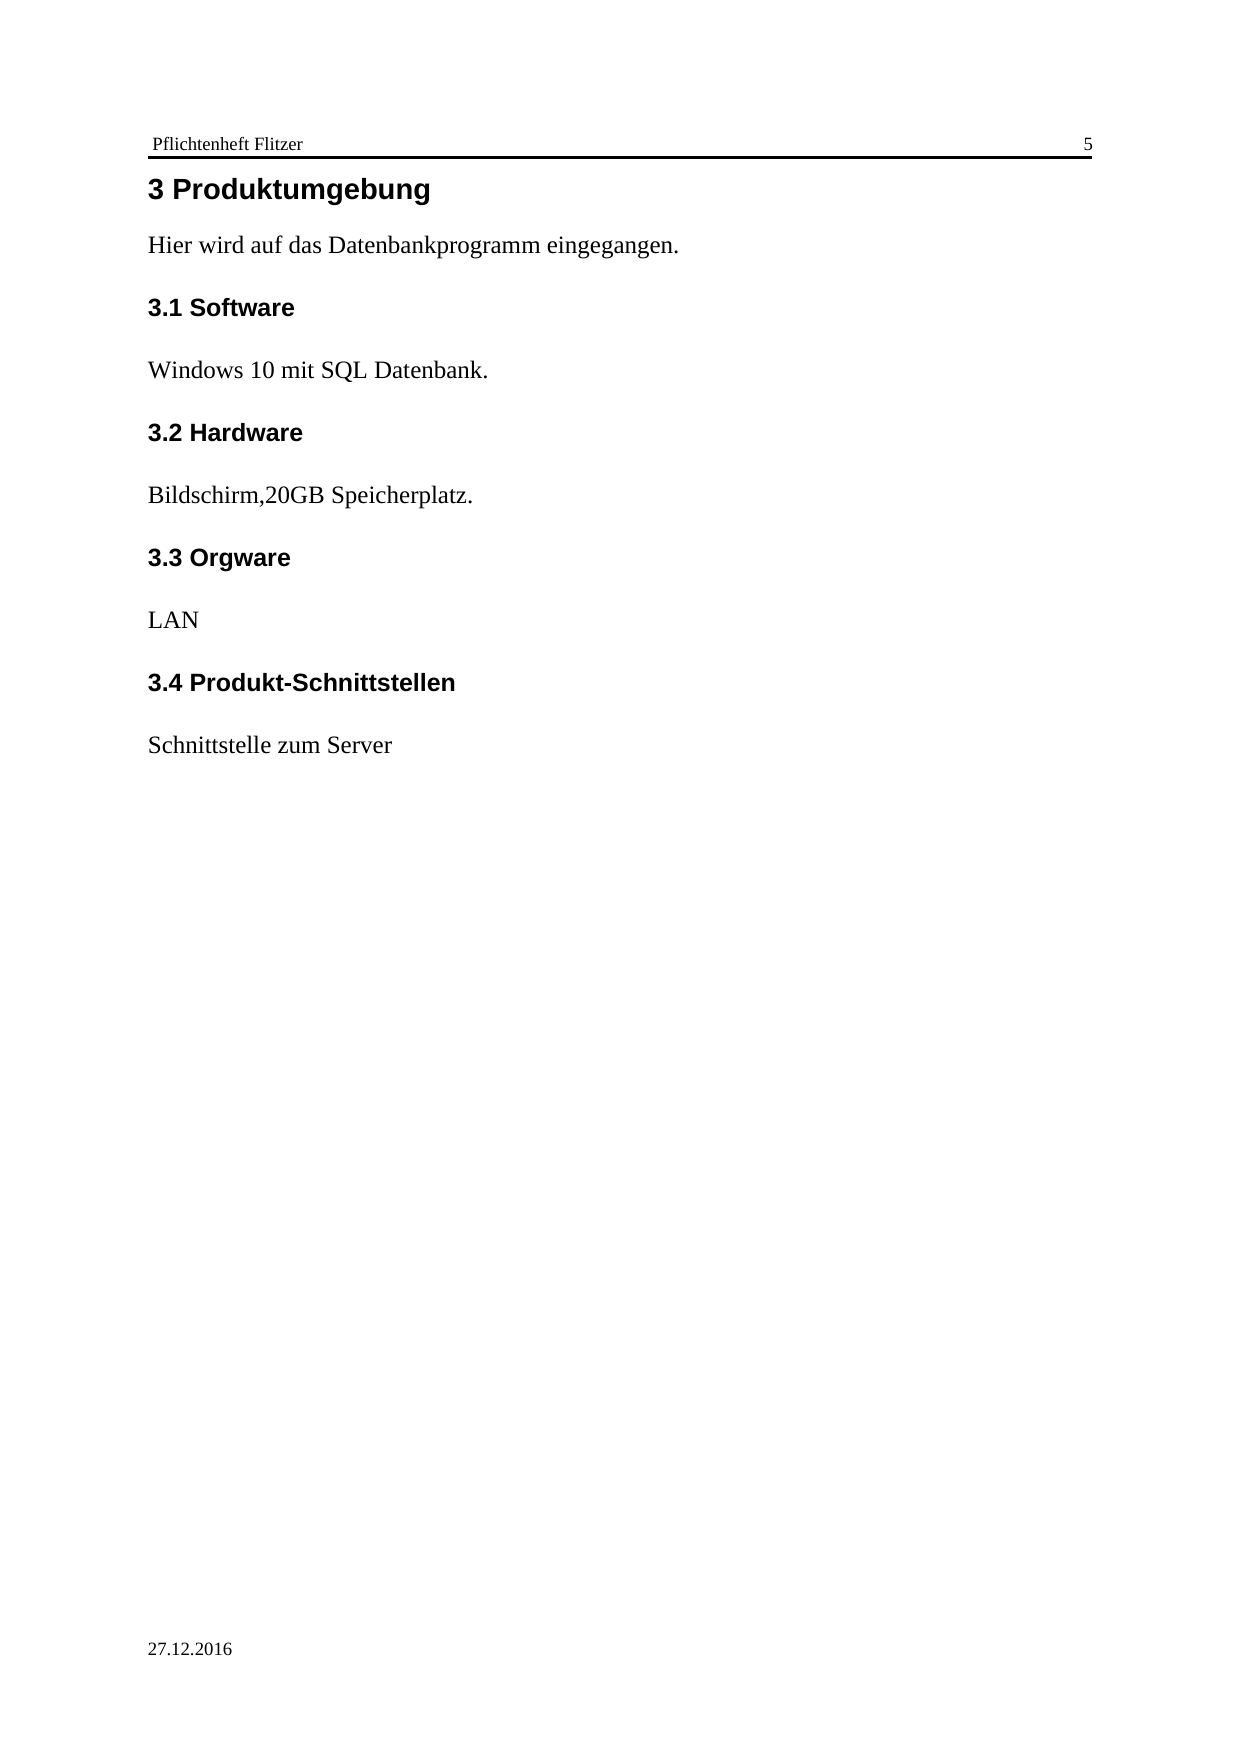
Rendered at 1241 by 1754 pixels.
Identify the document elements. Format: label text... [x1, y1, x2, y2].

subtitle Orgware [148, 541, 1092, 572]
text Bildschirm,20GB Speicherplatz. [148, 478, 1092, 509]
text Windows 10 mit SQL Datenbank. [148, 353, 1092, 384]
text Schnittstelle zum Server [148, 728, 1092, 759]
subtitle Produktumgebung [148, 172, 1092, 205]
subtitle Hardware [148, 416, 1092, 447]
text Hier wird auf das Datenbankprogramm eingegangen. [148, 228, 1092, 259]
subtitle Produkt-Schnittstellen [148, 666, 1092, 697]
text LAN [148, 603, 1092, 634]
subtitle Software [148, 291, 1092, 322]
